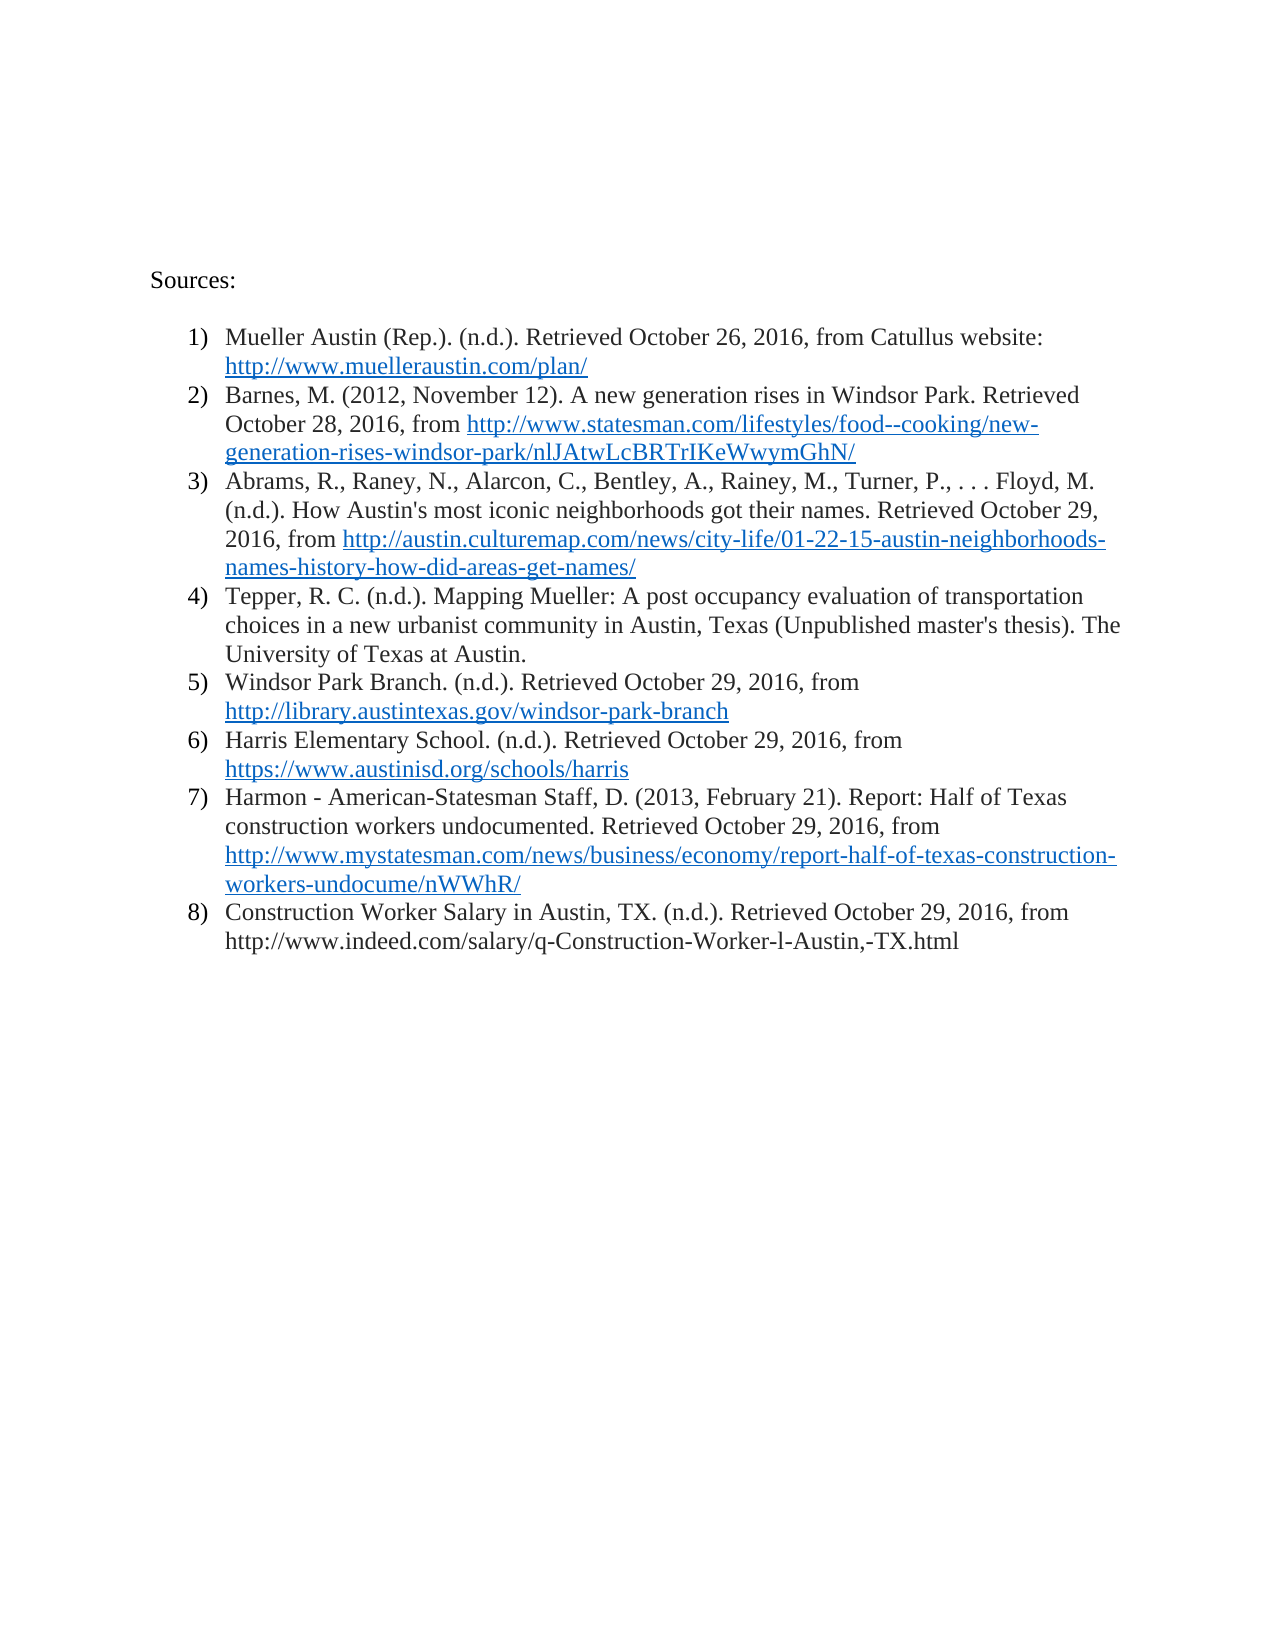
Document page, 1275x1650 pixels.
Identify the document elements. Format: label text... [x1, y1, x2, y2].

list Harmon - American-Statesman Staff, D. (2013, February 21). Report: Half of Texas construction workers undocumented. Retrieved October 29, 2016, from http://www.mystatesman.com/news/business/economy/report-half-of-texas-construction-workers-undocume/nWWhR/ [187, 782, 1125, 897]
list Construction Worker Salary in Austin, TX. (n.d.). Retrieved October 29, 2016, from http://www.indeed.com/salary/q-Construction-Worker-l-Austin,-TX.html [187, 897, 1125, 955]
list Windsor Park Branch. (n.d.). Retrieved October 29, 2016, from http://library.austintexas.gov/windsor-park-branch [187, 667, 1125, 725]
list Tepper, R. C. (n.d.). Mapping Mueller: A post occupancy evaluation of transportation choices in a new urbanist community in Austin, Texas (Unpublished master's thesis). The University of Texas at Austin. [187, 581, 1125, 667]
text Sources: [150, 265, 1125, 294]
list Mueller Austin (Rep.). (n.d.). Retrieved October 26, 2016, from Catullus website: http://www.muelleraustin.com/plan/ [187, 322, 1125, 380]
list Harris Elementary School. (n.d.). Retrieved October 29, 2016, from https://www.austinisd.org/schools/harris [187, 725, 1125, 782]
list Barnes, M. (2012, November 12). A new generation rises in Windsor Park. Retrieved October 28, 2016, from http://www.statesman.com/lifestyles/food--cooking/new-generation-rises-windsor-park/nlJAtwLcBRTrIKeWwymGhN/ [187, 380, 1125, 466]
list Abrams, R., Raney, N., Alarcon, C., Bentley, A., Rainey, M., Turner, P., . . . Floyd, M. (n.d.). How Austin's most iconic neighborhoods got their names. Retrieved October 29, 2016, from http://austin.culturemap.com/news/city-life/01-22-15-austin-neighborhoods-names-history-how-did-areas-get-names/ [187, 466, 1125, 581]
